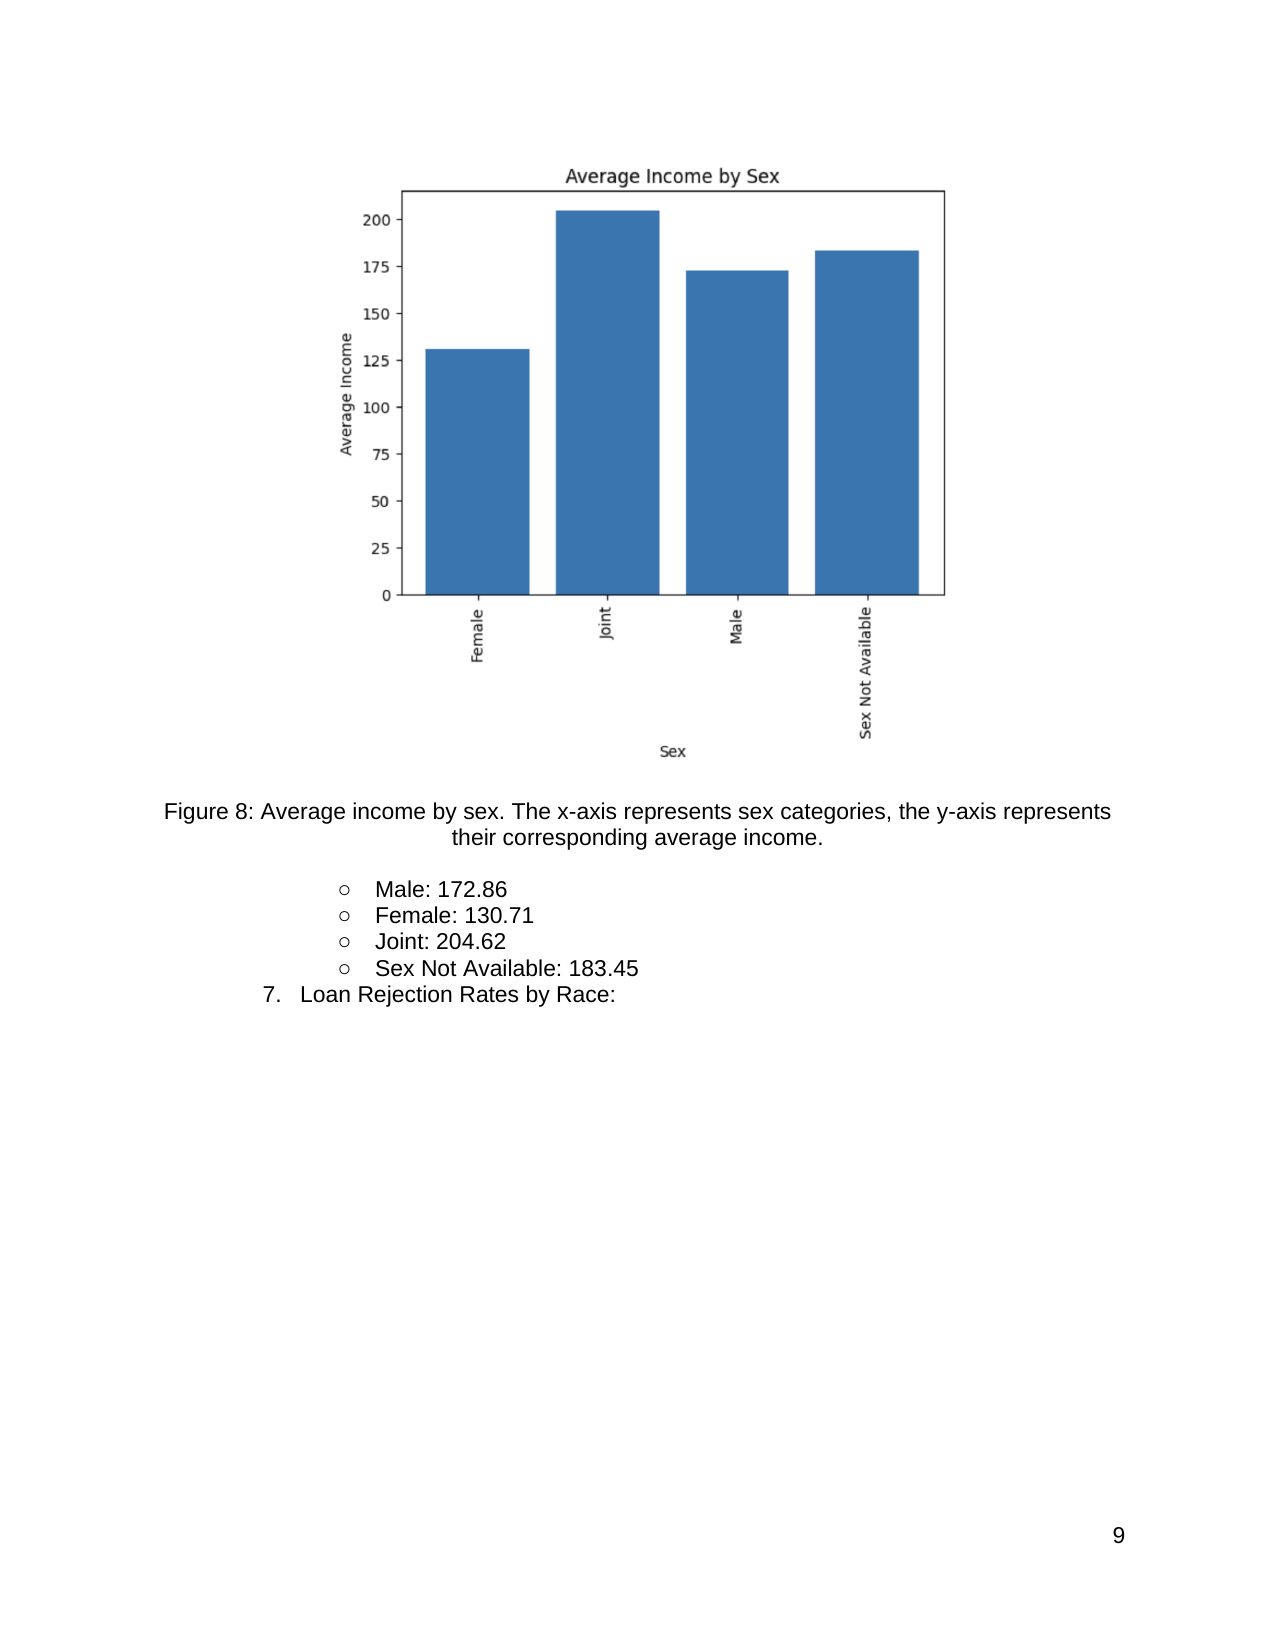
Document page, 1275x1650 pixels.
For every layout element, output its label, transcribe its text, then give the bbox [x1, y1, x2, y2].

picture [316, 150, 959, 773]
list Joint: 204.62 [337, 928, 1125, 954]
list Sex Not Available: 183.45 [337, 954, 1125, 981]
text Figure 8: Average income by sex. The x-axis represents sex categories, the y-axis represents their corresponding average income. [150, 798, 1125, 851]
list Male: 172.86 [337, 876, 1125, 902]
list Loan Rejection Rates by Race: [262, 981, 1125, 1007]
list Female: 130.71 [337, 902, 1125, 928]
